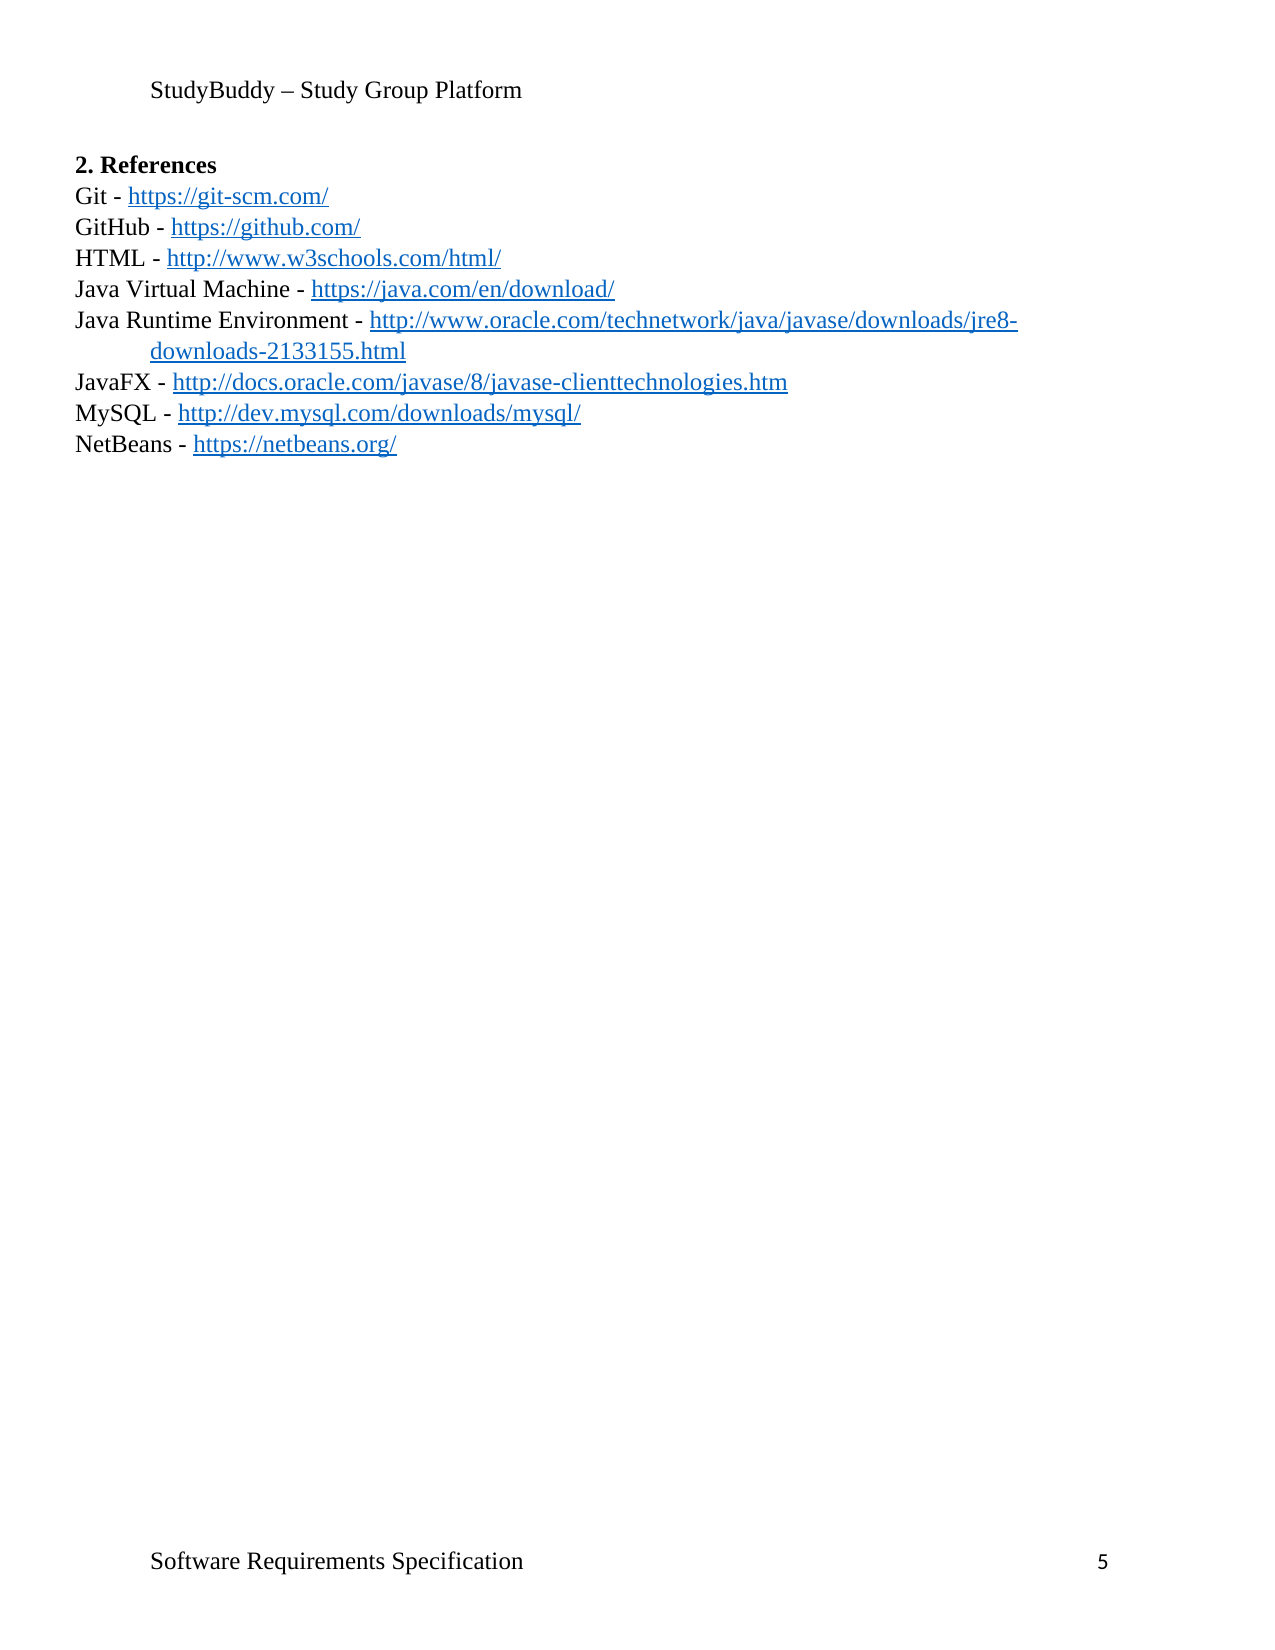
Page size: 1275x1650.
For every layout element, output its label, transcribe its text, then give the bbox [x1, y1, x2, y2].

text Java Runtime Environment - http://www.oracle.com/technetwork/java/javase/downloads/jre8-downloads-2133155.html [75, 305, 1125, 365]
text JavaFX - http://docs.oracle.com/javase/8/javase-clienttechnologies.htm [75, 367, 1125, 396]
text Git - https://git-scm.com/ [75, 181, 1125, 210]
text MySQL - http://dev.mysql.com/downloads/mysql/ [75, 398, 1125, 427]
text 2. References [75, 150, 1125, 179]
text HTML - http://www.w3schools.com/html/ [75, 243, 1125, 272]
text GitHub - https://github.com/ [75, 212, 1125, 241]
text Java Virtual Machine - https://java.com/en/download/ [75, 274, 1125, 303]
text NetBeans - https://netbeans.org/ [75, 429, 1125, 458]
